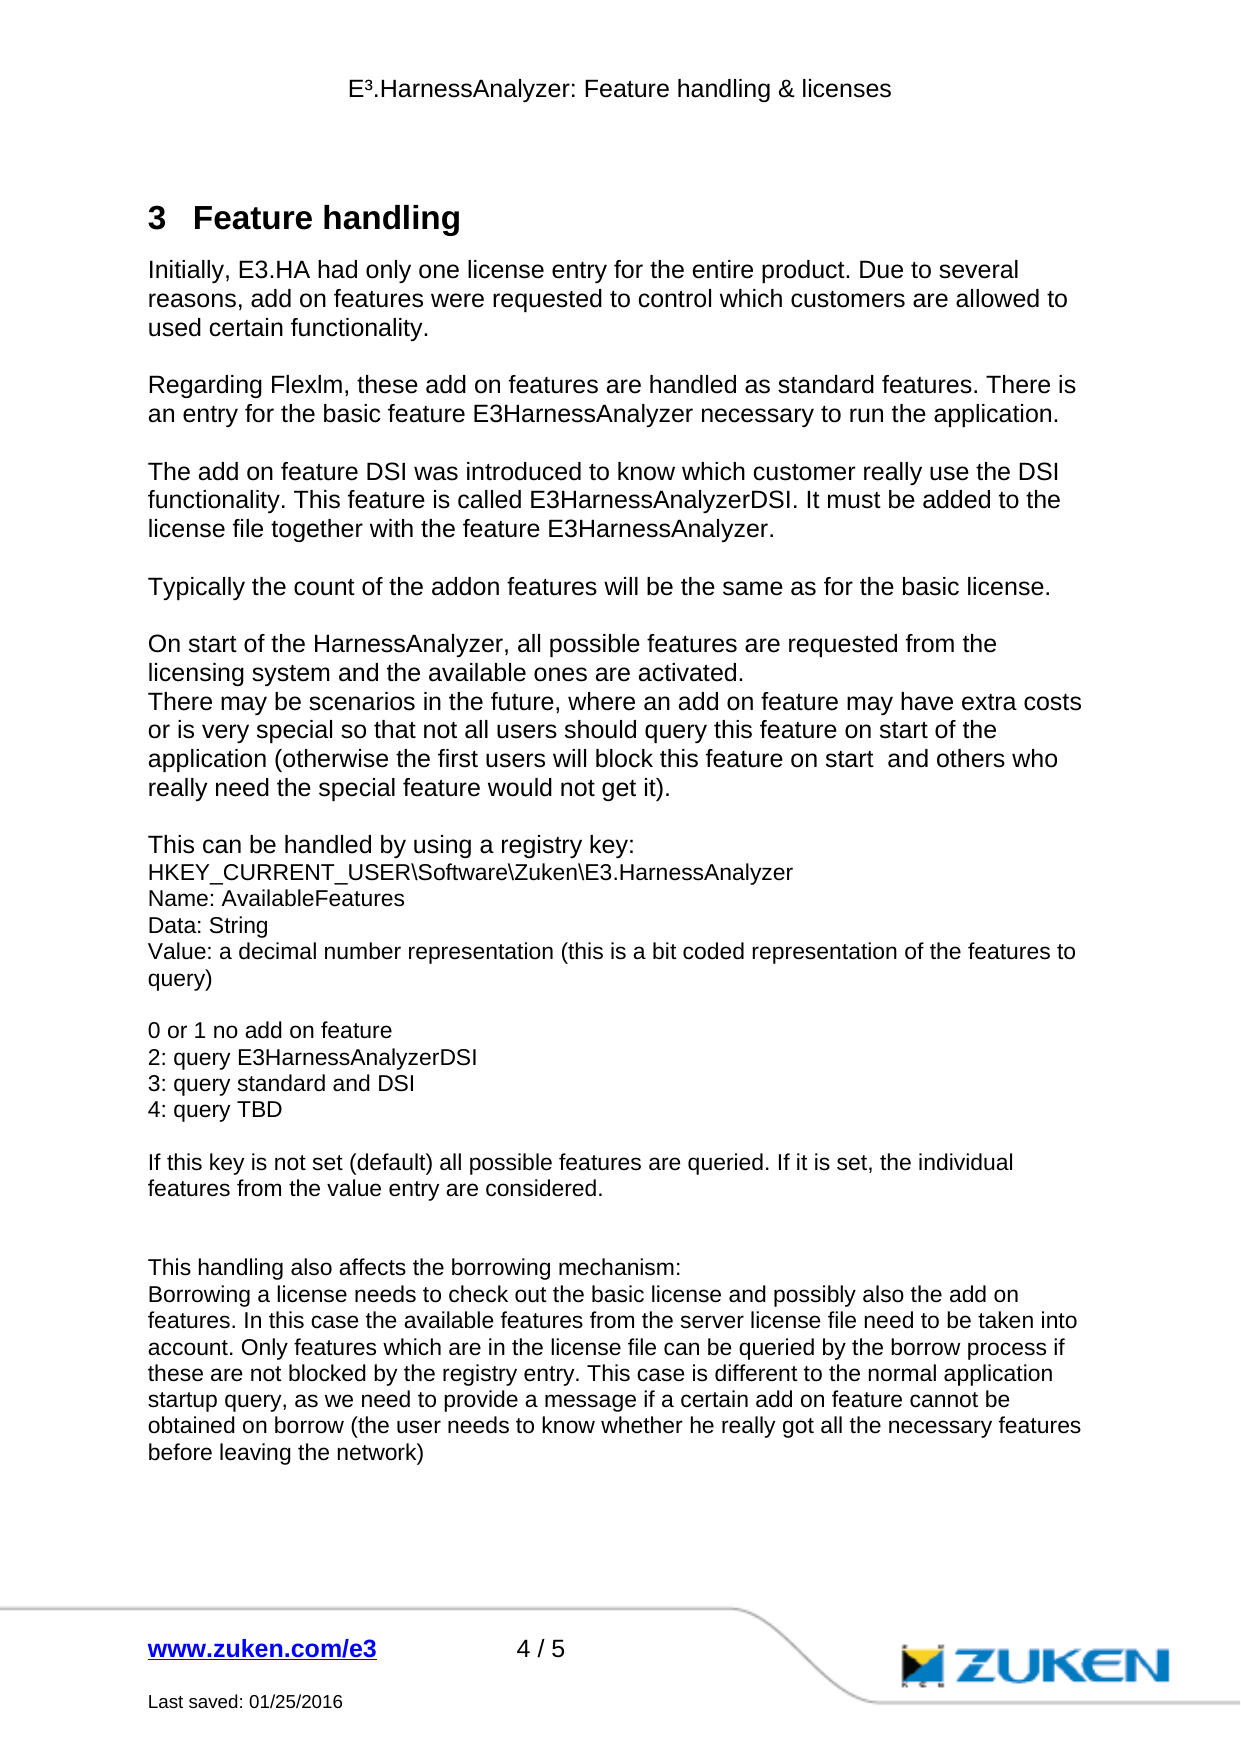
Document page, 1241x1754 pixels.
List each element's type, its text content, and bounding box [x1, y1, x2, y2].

text Borrowing a license needs to check out the basic license and possibly also the add on features. In this case the available features from the server license file need to be taken into account. Only features which are in the license file can be queried by the borrow process if these are not blocked by the registry entry. This case is different to the normal application startup query, as we need to provide a message if a certain add on feature cannot be obtained on borrow (the user needs to know whether he really got all the necessary features before leaving the network) [148, 1281, 1092, 1465]
text This handling also affects the borrowing mechanism: [148, 1254, 1092, 1281]
text HKEY_CURRENT_USER\Software\Zuken\E3.HarnessAnalyzer [148, 859, 1092, 885]
text Data: String [148, 912, 1092, 938]
text Initially, E3.HA had only one license entry for the entire product. Due to several reasons, add on features were requested to control which customers are allowed to used certain functionality. [148, 255, 1092, 342]
text Regarding Flexlm, these add on features are handled as standard features. There is an entry for the basic feature E3HarnessAnalyzer necessary to run the application. [148, 370, 1092, 428]
text 2: query E3HarnessAnalyzerDSI [148, 1043, 1092, 1070]
text 4: query TBD [148, 1096, 1092, 1123]
text Typically the count of the addon features will be the same as for the basic license. [148, 572, 1092, 600]
text Value: a decimal number representation (this is a bit coded representation of the features to query) [148, 938, 1092, 991]
text 3: query standard and DSI [148, 1070, 1092, 1096]
text Name: AvailableFeatures [148, 885, 1092, 912]
text On start of the HarnessAnalyzer, all possible features are requested from the licensing system and the available ones are activated. [148, 629, 1092, 687]
text This can be handled by using a registry key: [148, 830, 1092, 859]
text If this key is not set (default) all possible features are queried. If it is set, the individual features from the value entry are considered. [148, 1149, 1092, 1202]
text The add on feature DSI was introduced to know which customer really use the DSI functionality. This feature is called E3HarnessAnalyzerDSI. It must be added to the license file together with the feature E3HarnessAnalyzer. [148, 457, 1092, 543]
text 0 or 1 no add on feature [148, 1017, 1092, 1043]
subtitle Feature handling [148, 198, 1092, 236]
text There may be scenarios in the future, where an add on feature may have extra costs or is very special so that not all users should query this feature on start of the application (otherwise the first users will block this feature on start and others who really need the special feature would not get it). [148, 687, 1092, 802]
